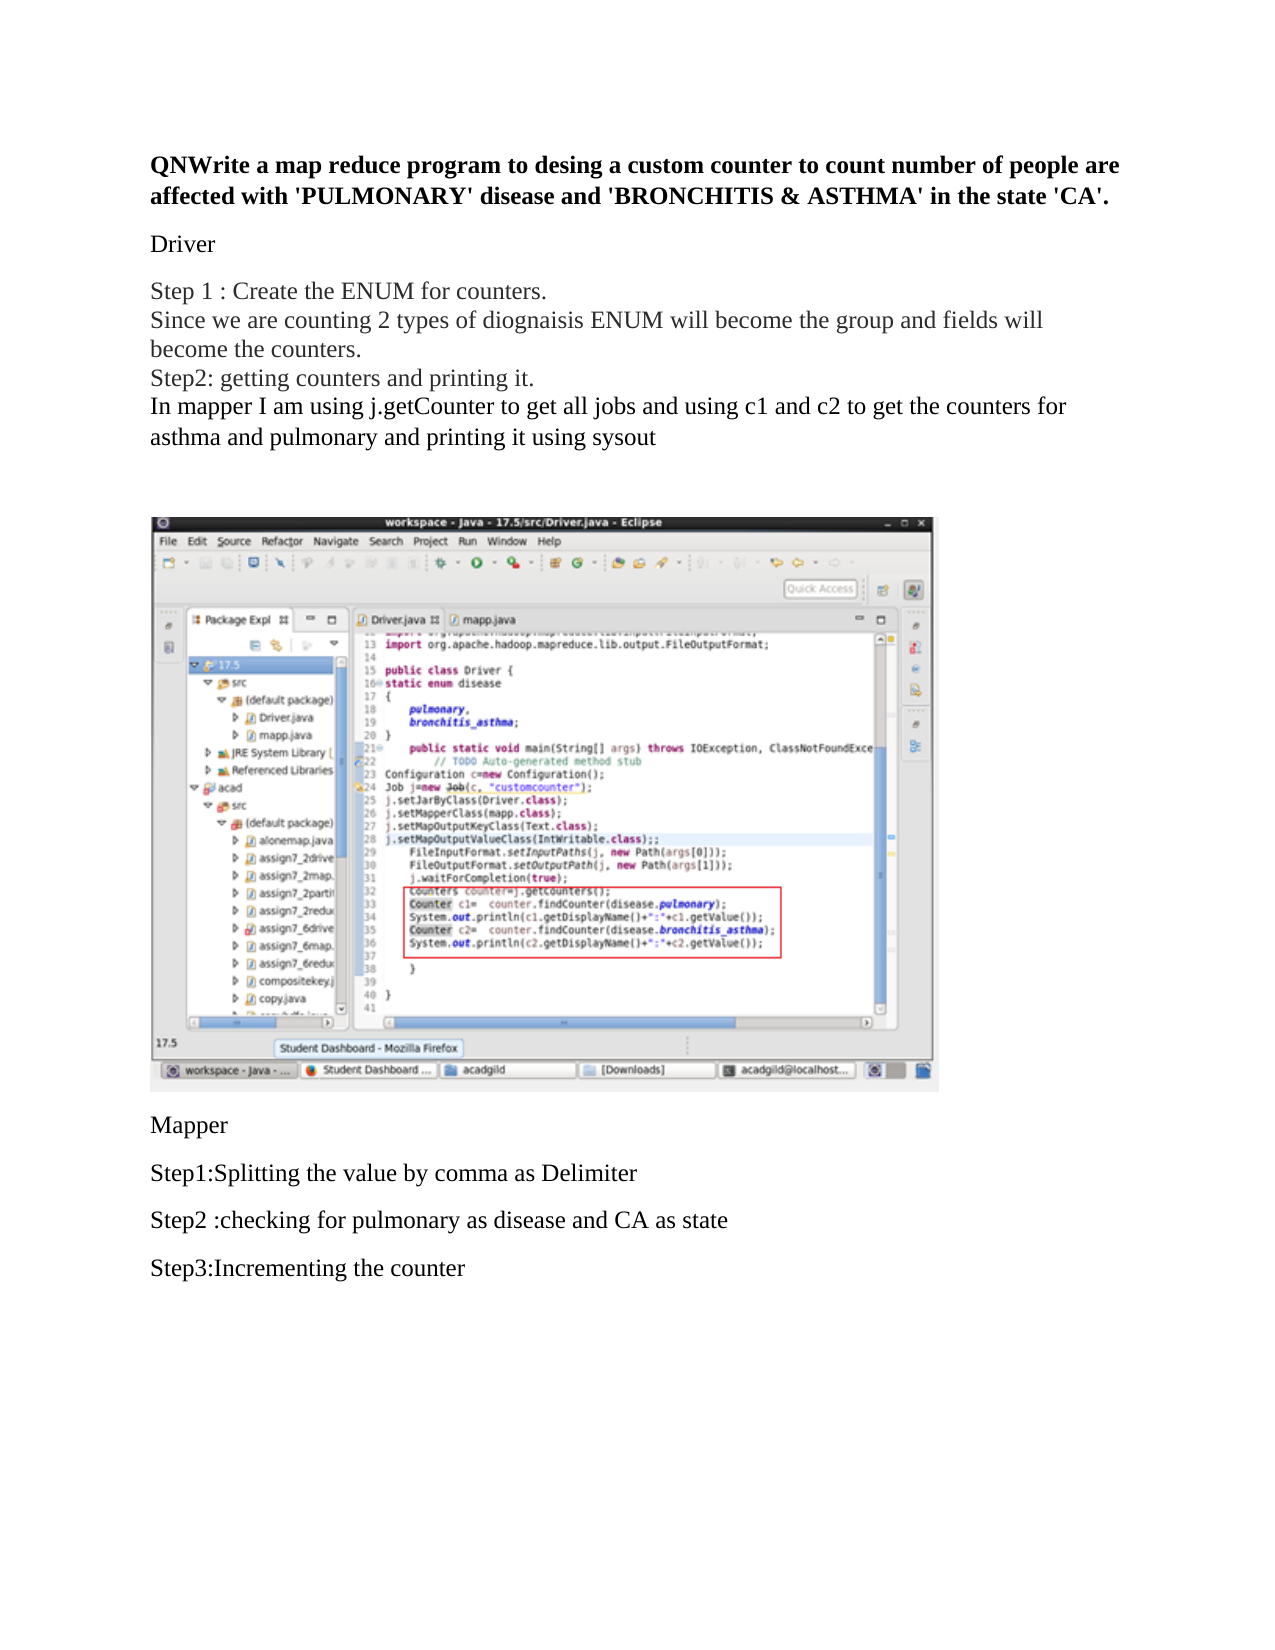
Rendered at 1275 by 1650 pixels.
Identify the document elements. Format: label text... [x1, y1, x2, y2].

text Step2 :checking for pulmonary as disease and CA as state [150, 1206, 1125, 1234]
text Driver [150, 229, 1125, 257]
text Since we are counting 2 types of diognaisis ENUM will become the group and fields will become the counters. [150, 305, 1125, 363]
picture [150, 517, 939, 1092]
text In mapper I am using j.getCounter to get all jobs and using c1 and c2 to get the counters for asthma and pulmonary and printing it using sysout [150, 391, 1125, 451]
text Step1:Splitting the value by comma as Delimiter [150, 1158, 1125, 1187]
text Step3:Incrementing the counter [150, 1253, 1125, 1282]
text Step2: getting counters and printing it. [150, 363, 1125, 391]
text Step 1 : Create the ENUM for counters. [150, 276, 1125, 305]
text Mapper [150, 1110, 1125, 1139]
text QNWrite a map reduce program to desing a custom counter to count number of people are affected with 'PULMONARY' disease and 'BRONCHITIS & ASTHMA' in the state 'CA'. [150, 150, 1125, 210]
